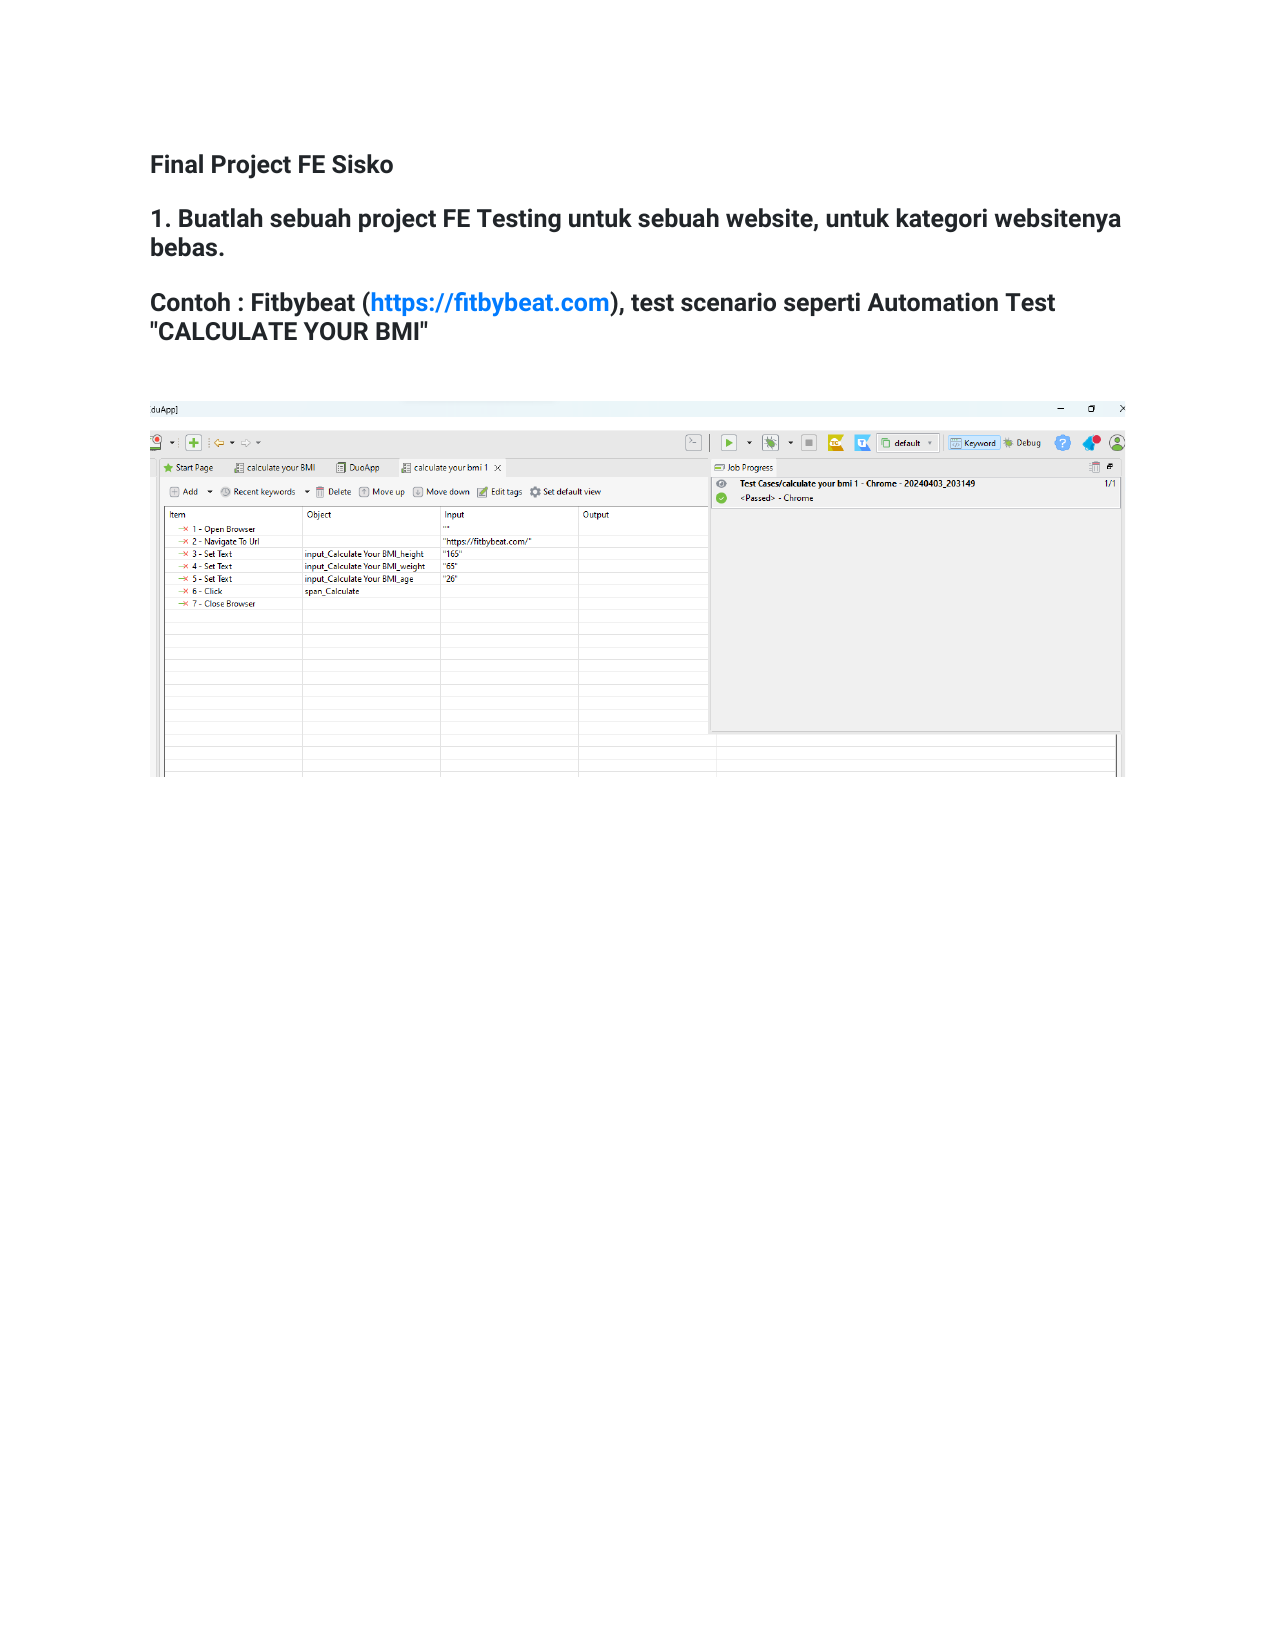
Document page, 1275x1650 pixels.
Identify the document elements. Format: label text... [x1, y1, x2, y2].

text 1. Buatlah sebuah project FE Testing untuk sebuah website, untuk kategori websitenya bebas. [150, 204, 1125, 263]
picture [150, 401, 1125, 777]
text Final Project FE Sisko [150, 150, 1125, 179]
text Contoh : Fitbybeat (https://fitbybeat.com), test scenario seperti Automation Test "CALCULATE YOUR BMI" [150, 288, 1125, 346]
